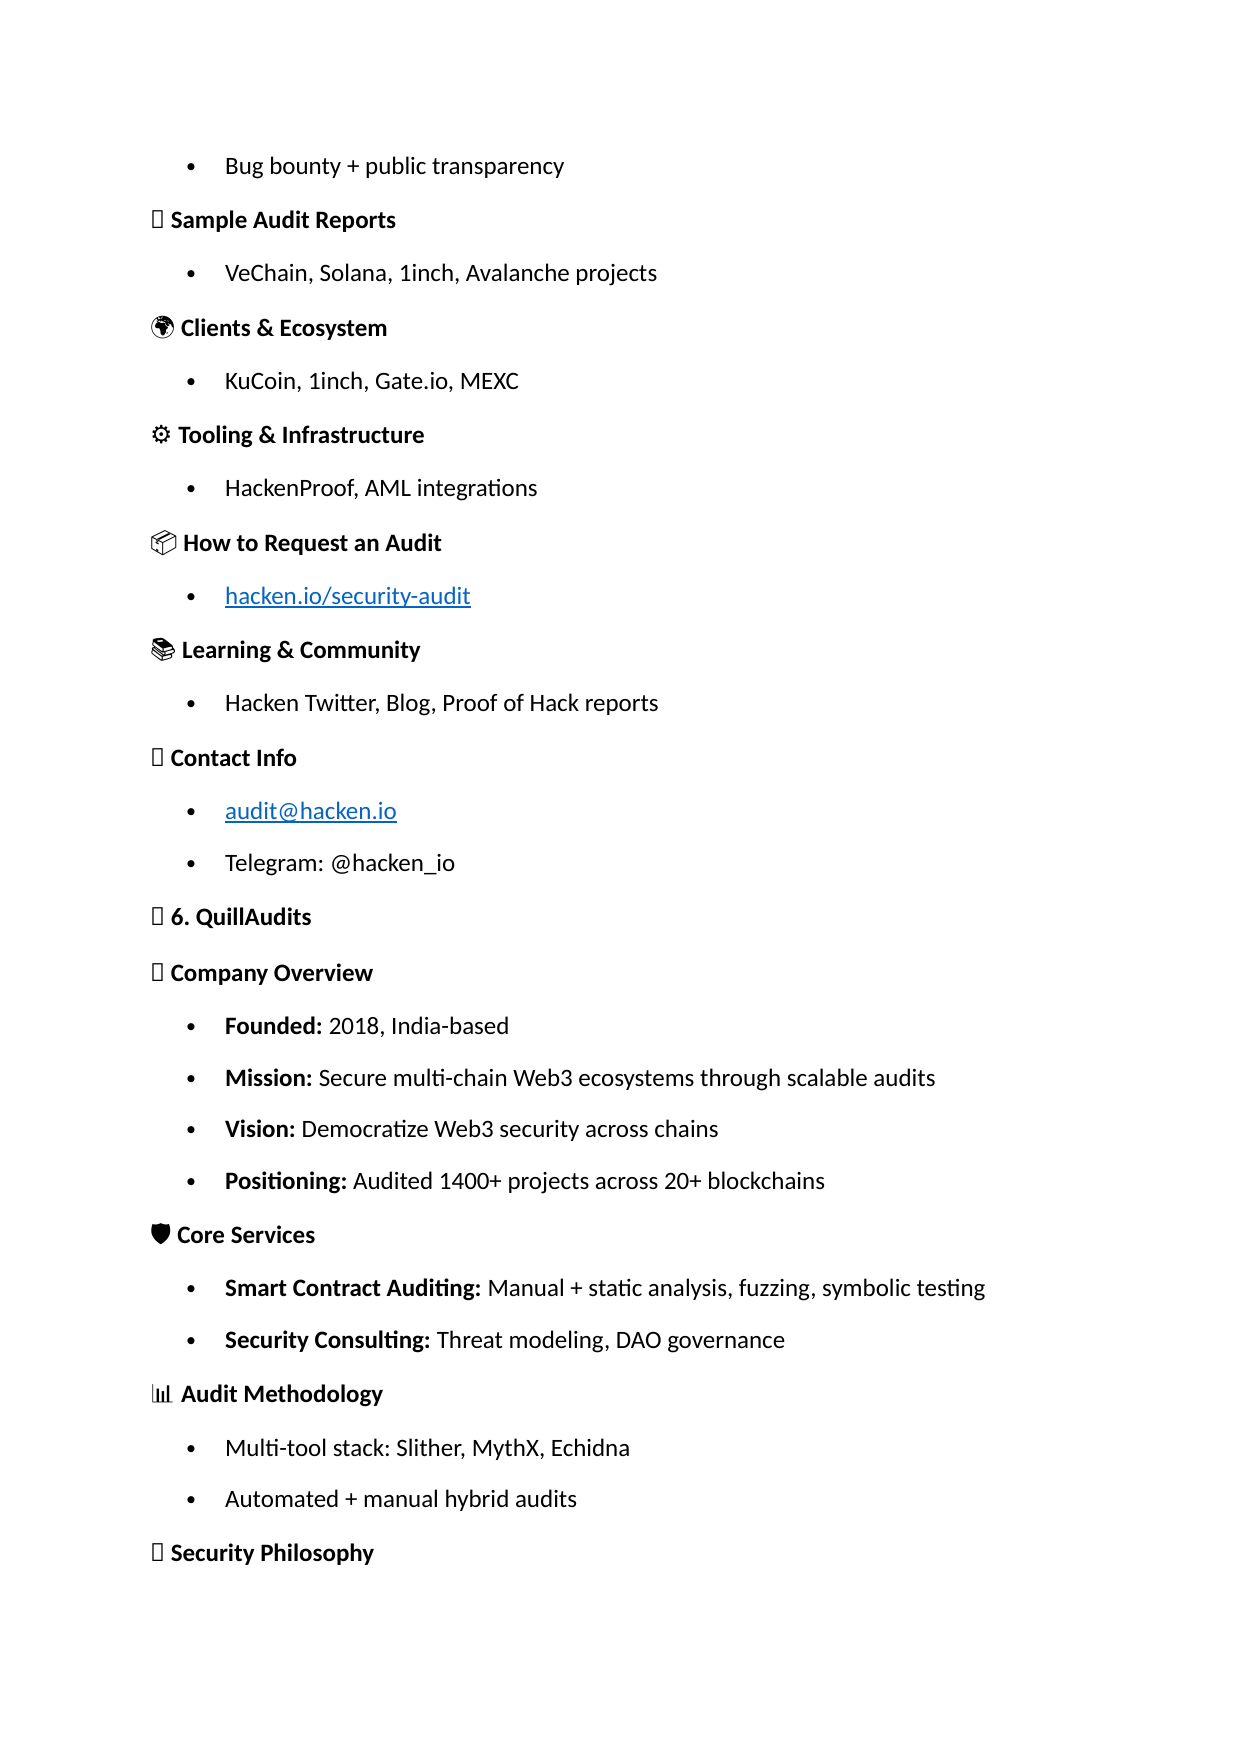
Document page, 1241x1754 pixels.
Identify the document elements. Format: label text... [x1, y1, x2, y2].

text 🧾 Sample Audit Reports [150, 202, 1090, 236]
list VeChain, Solana, 1inch, Avalanche projects [187, 257, 1090, 288]
text 🌍 Clients & Ecosystem [150, 309, 1090, 343]
text 📞 Contact Info [150, 739, 1090, 773]
list hacken.io/security-audit [187, 580, 1090, 611]
text 📊 Audit Methodology [150, 1376, 1090, 1410]
list audit@hacken.io [187, 795, 1090, 826]
text 📚 Learning & Community [150, 632, 1090, 666]
list Telegram: @hacken_io [187, 847, 1090, 877]
list Multi-tool stack: Slither, MythX, Echidna [187, 1432, 1090, 1462]
list Automated + manual hybrid audits [187, 1483, 1090, 1514]
text 🔹 6. QuillAudits [150, 898, 1090, 932]
list Vision: Democratize Web3 security across chains [187, 1113, 1090, 1144]
text ⚙️ Tooling & Infrastructure [150, 417, 1090, 451]
list Mission: Secure multi-chain Web3 ecosystems through scalable audits [187, 1062, 1090, 1092]
text 🏢 Company Overview [150, 954, 1090, 988]
text 🛡️ Core Services [150, 1217, 1090, 1251]
text 🔐 Security Philosophy [150, 1535, 1090, 1569]
list Founded: 2018, India-based [187, 1010, 1090, 1041]
list HackenProof, AML integrations [187, 472, 1090, 503]
list Smart Contract Auditing: Manual + static analysis, fuzzing, symbolic testing [187, 1272, 1090, 1303]
list Bug bounty + public transparency [187, 150, 1090, 181]
list Security Consulting: Threat modeling, DAO governance [187, 1324, 1090, 1355]
list KuCoin, 1inch, Gate.io, MEXC [187, 365, 1090, 396]
list Hacken Twitter, Blog, Proof of Hack reports [187, 687, 1090, 718]
text 📦 How to Request an Audit [150, 524, 1090, 558]
list Positioning: Audited 1400+ projects across 20+ blockchains [187, 1165, 1090, 1196]
